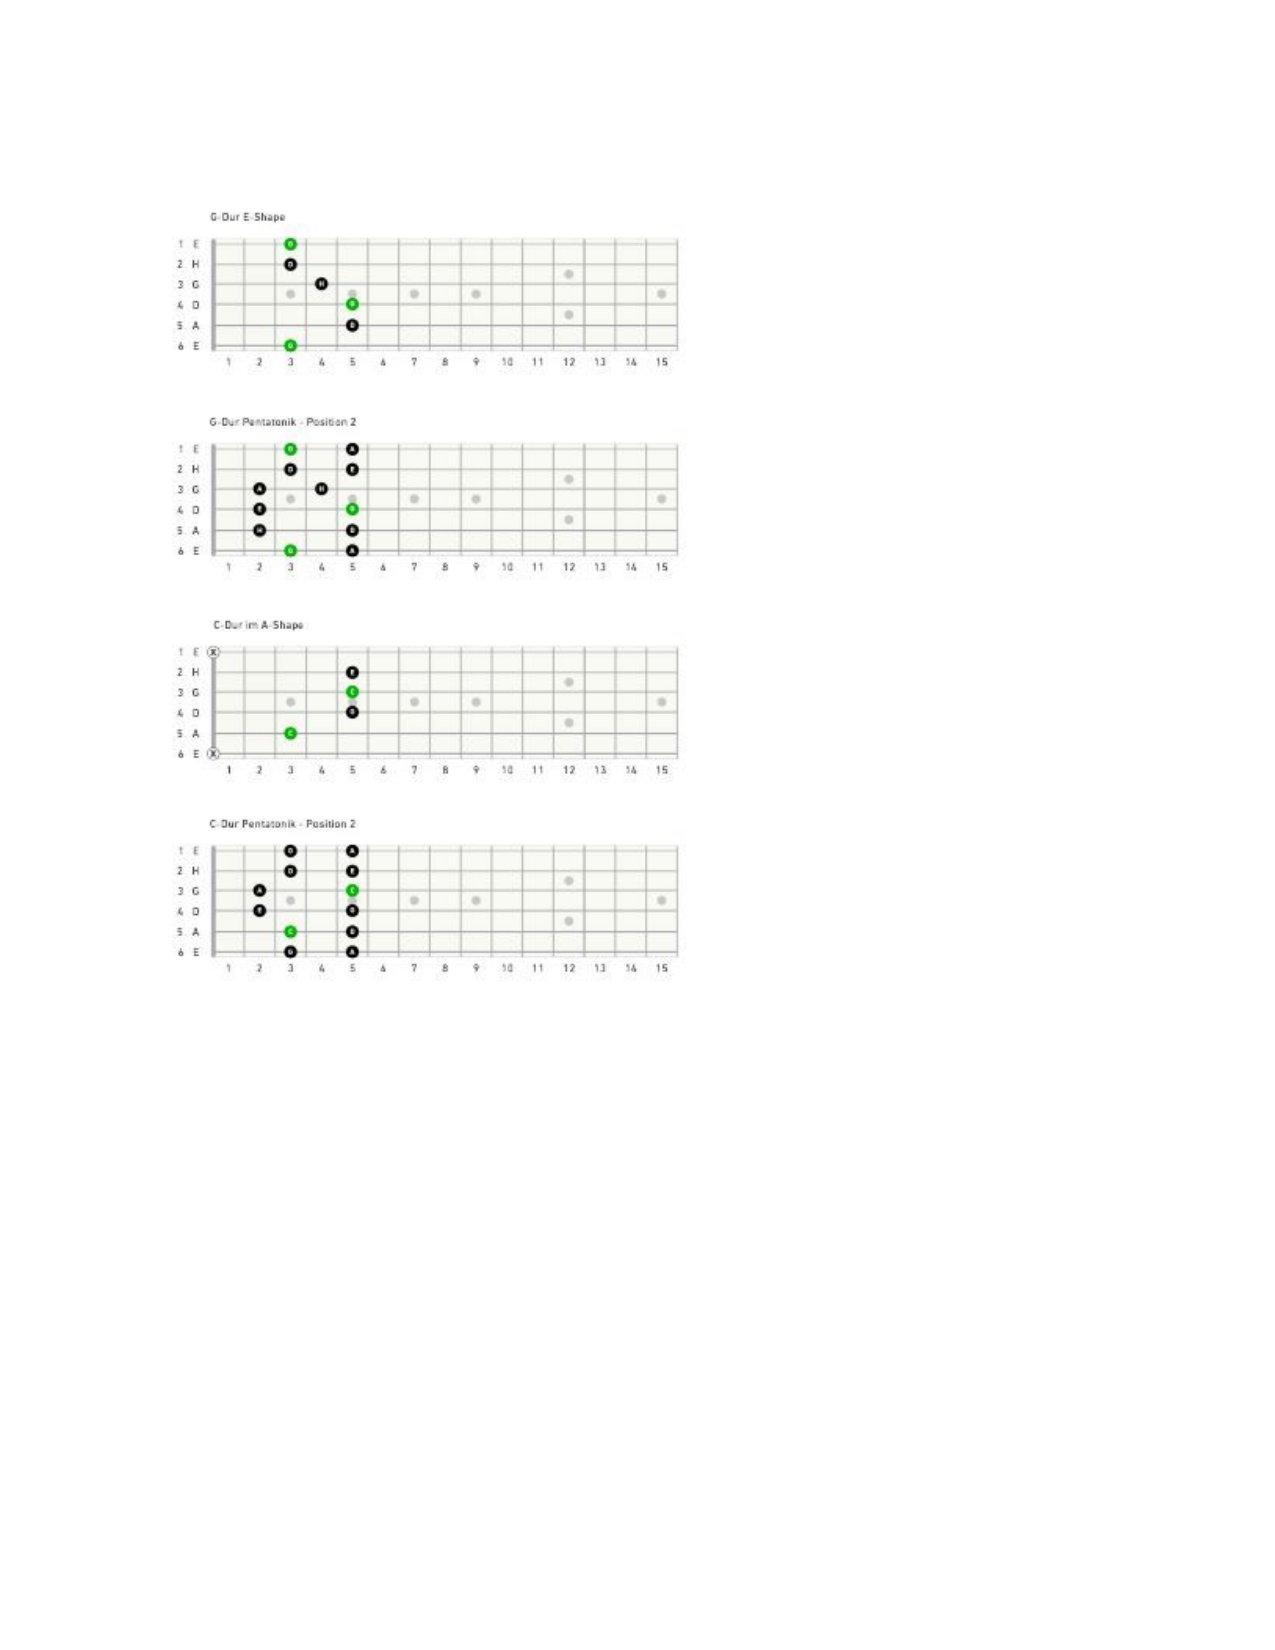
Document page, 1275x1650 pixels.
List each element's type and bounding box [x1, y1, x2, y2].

picture [161, 404, 702, 596]
picture [161, 806, 702, 997]
picture [161, 200, 702, 391]
picture [161, 607, 702, 799]
